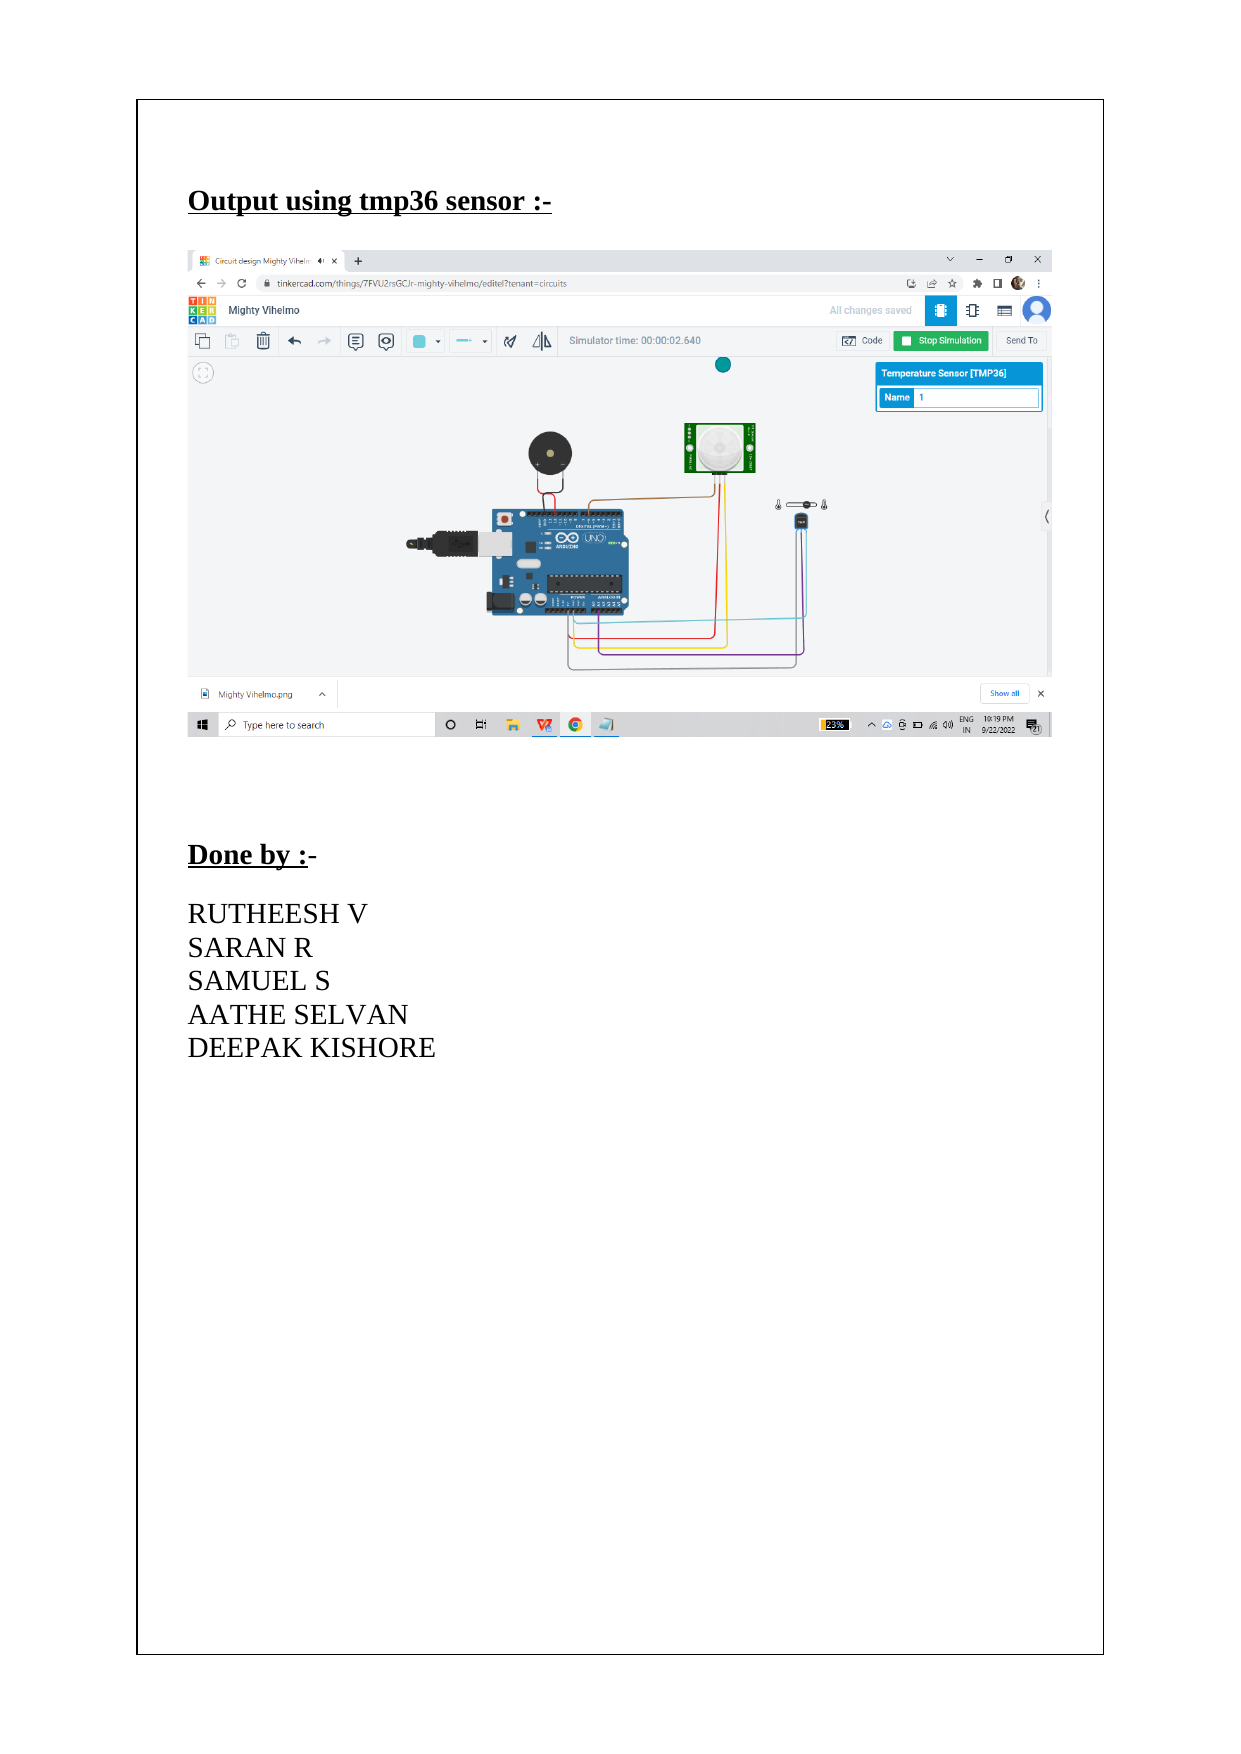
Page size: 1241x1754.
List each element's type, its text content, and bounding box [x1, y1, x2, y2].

text Done by :- [187, 837, 1053, 871]
text SARAN R [187, 930, 1053, 963]
text SAMUEL S [187, 963, 1053, 997]
text RUTHEESH V [187, 896, 1053, 930]
picture [187, 250, 1052, 737]
text Output using tmp36 sensor :- [187, 183, 1053, 217]
text DEEPAK KISHORE [187, 1030, 1053, 1064]
text AATHE SELVAN [187, 997, 1053, 1030]
